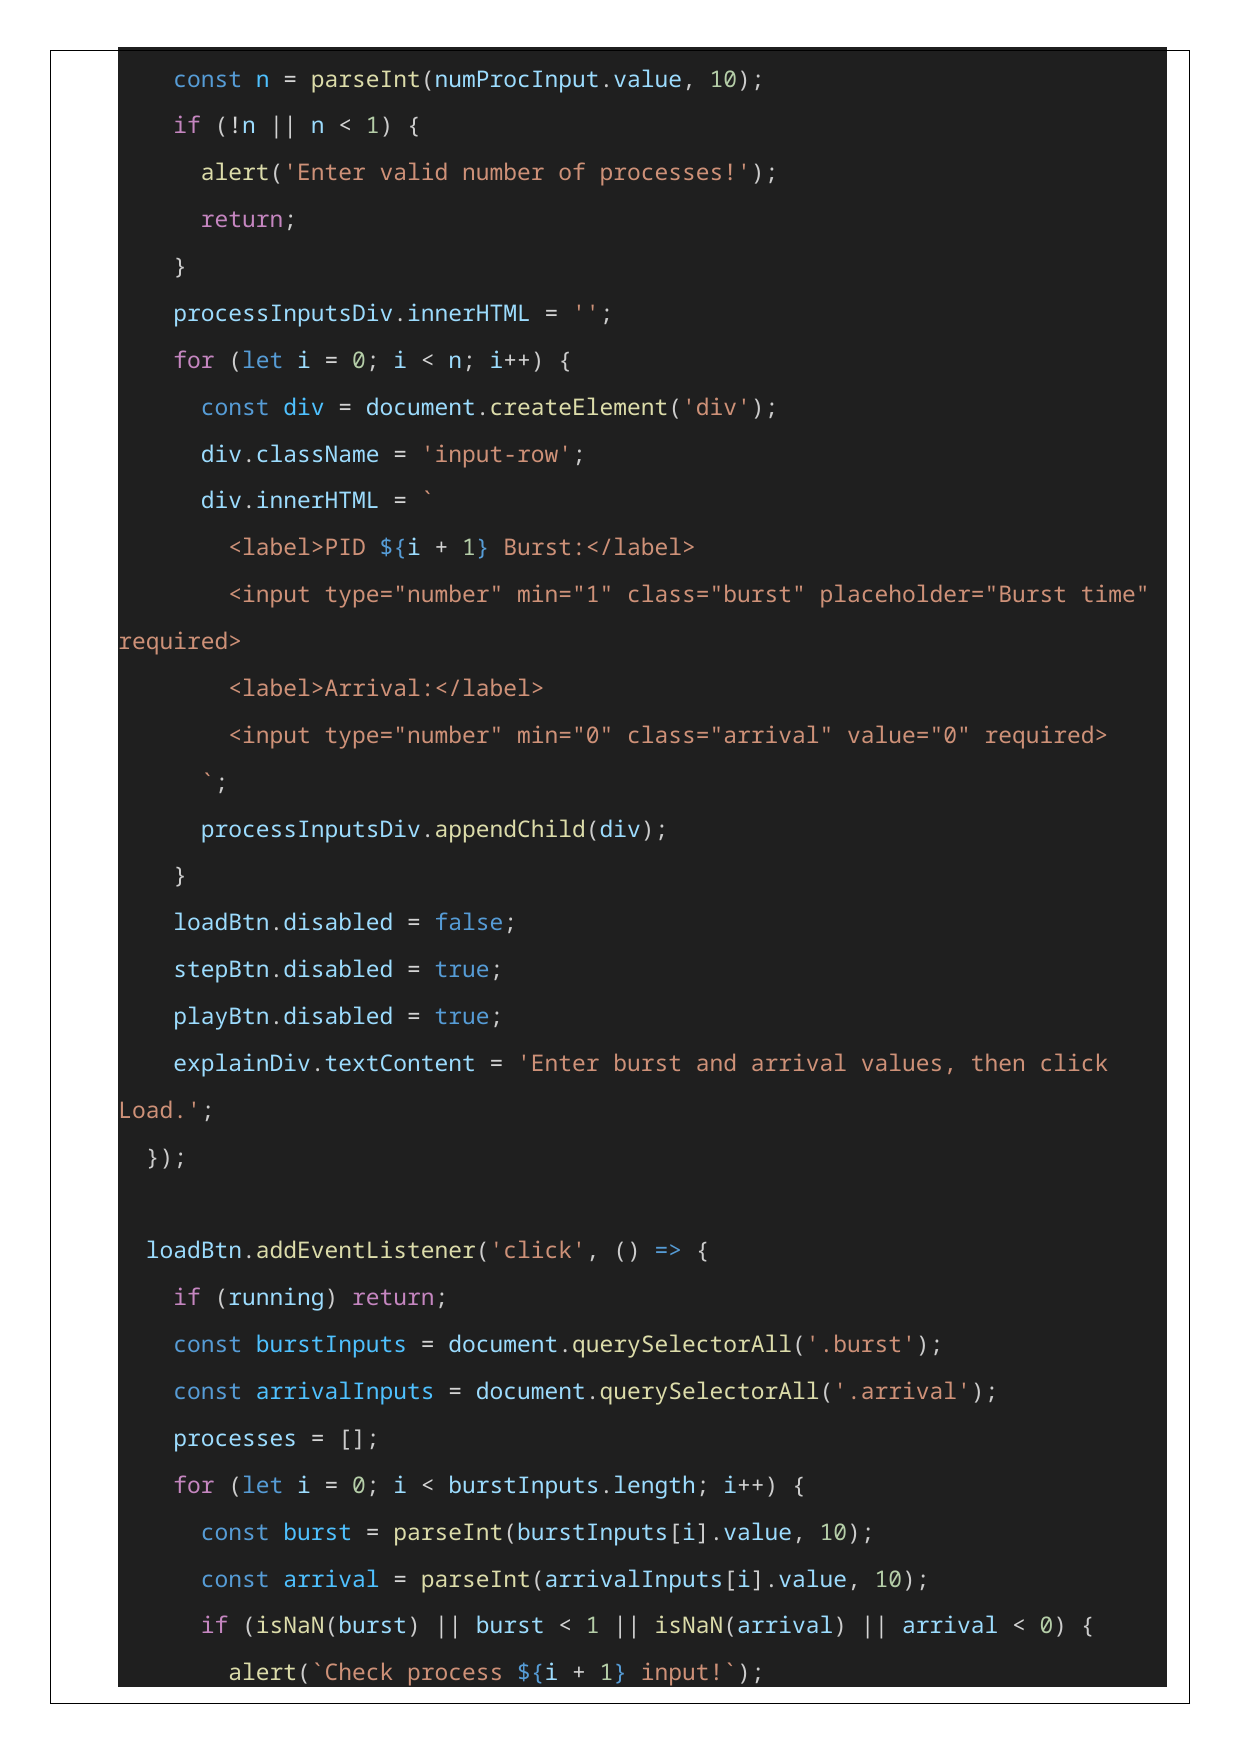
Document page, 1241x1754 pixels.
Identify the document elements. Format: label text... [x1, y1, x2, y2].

text const arrivalInputs = document.querySelectorAll('.arrival'); [118, 1359, 1167, 1406]
text } [118, 234, 1167, 281]
text playBtn.disabled = true; [118, 984, 1167, 1031]
text if (isNaN(burst) || burst < 1 || isNaN(arrival) || arrival < 0) { [118, 1594, 1167, 1641]
text for (let i = 0; i < n; i++) { [118, 328, 1167, 375]
text const arrival = parseInt(arrivalInputs[i].value, 10); [118, 1547, 1167, 1594]
text if (!n || n < 1) { [118, 94, 1167, 141]
text div.className = 'input-row'; [118, 422, 1167, 469]
text for (let i = 0; i < burstInputs.length; i++) { [118, 1453, 1167, 1500]
text <label>PID ${i + 1} Burst:</label> [118, 516, 1167, 562]
text loadBtn.disabled = false; [118, 891, 1167, 937]
text const n = parseInt(numProcInput.value, 10); [118, 51, 1167, 94]
text if (running) return; [118, 1266, 1167, 1312]
text <label>Arrival:</label> [118, 656, 1167, 703]
text `; [118, 750, 1167, 797]
text } [118, 844, 1167, 891]
text div.innerHTML = ` [118, 469, 1167, 516]
text const burstInputs = document.querySelectorAll('.burst'); [118, 1312, 1167, 1359]
text loadBtn.addEventListener('click', () => { [118, 1219, 1167, 1266]
text <input type="number" min="0" class="arrival" value="0" required> [118, 703, 1167, 750]
text alert(`Check process ${i + 1} input!`); [118, 1641, 1167, 1687]
text const div = document.createElement('div'); [118, 375, 1167, 422]
text alert('Enter valid number of processes!'); [118, 141, 1167, 187]
text }); [118, 1125, 1167, 1172]
text explainDiv.textContent = 'Enter burst and arrival values, then click Load.'; [118, 1031, 1167, 1125]
text <input type="number" min="1" class="burst" placeholder="Burst time" required> [118, 562, 1167, 656]
text processInputsDiv.innerHTML = ''; [118, 281, 1167, 328]
text stepBtn.disabled = true; [118, 937, 1167, 984]
text const burst = parseInt(burstInputs[i].value, 10); [118, 1500, 1167, 1547]
text processes = []; [118, 1406, 1167, 1453]
text return; [118, 187, 1167, 234]
text processInputsDiv.appendChild(div); [118, 797, 1167, 844]
